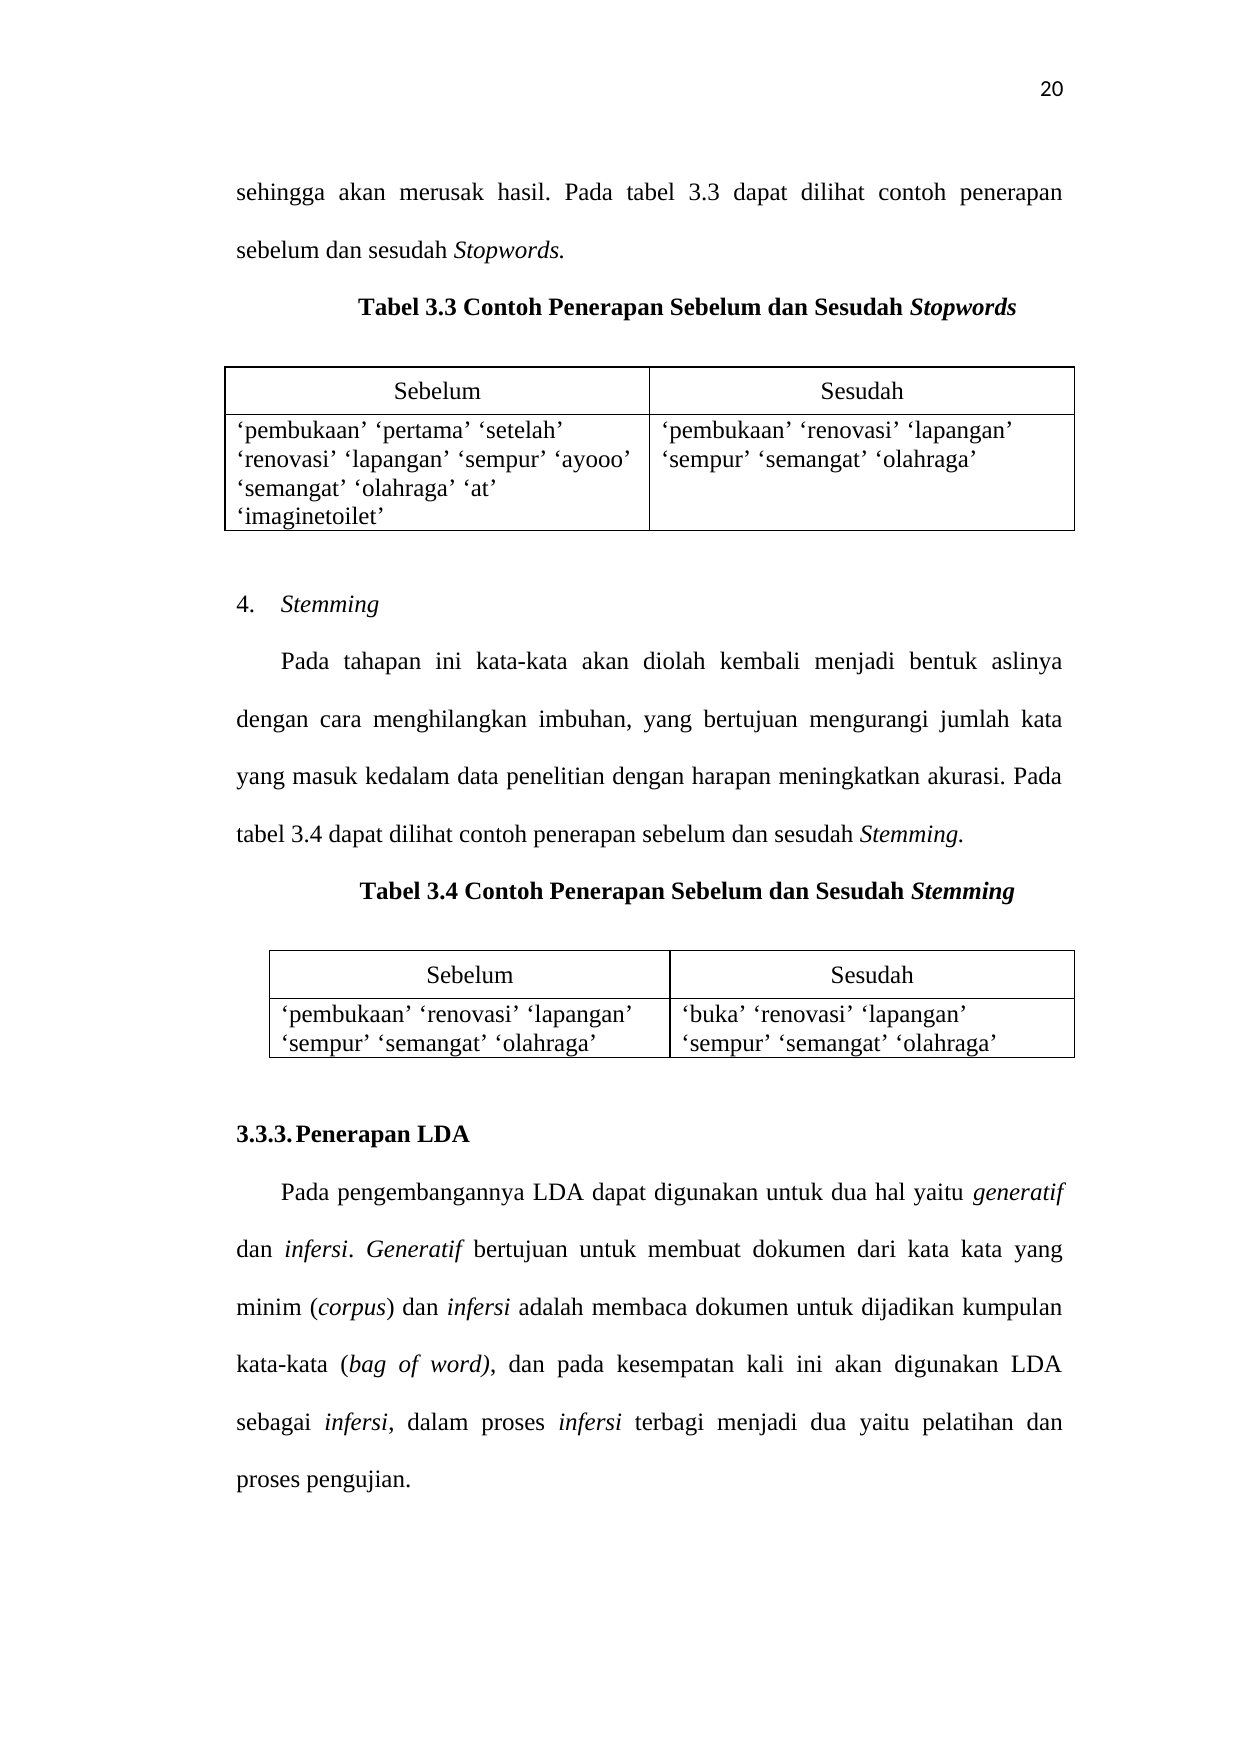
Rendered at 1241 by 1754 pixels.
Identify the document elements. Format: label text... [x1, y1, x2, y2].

table_cell ‘pembukaan’ ‘renovasi’ ‘lapangan’ ‘sempur’ ‘semangat’ ‘olahraga’ [650, 415, 1074, 530]
list Pada tahapan ini kata-kata akan diolah kembali menjadi bentuk aslinya dengan cara menghilangkan imbuhan, yang bertujuan mengurangi jumlah kata yang masuk kedalam data penelitian dengan harapan meningkatkan akurasi. Pada tabel 3.4 dapat dilihat contoh penerapan sebelum dan sesudah Stemming. [236, 646, 1063, 847]
list Tabel 3.3 Contoh Penerapan Sebelum dan Sesudah Stopwords [281, 292, 1063, 321]
subtitle Penerapan LDA [236, 1119, 1063, 1148]
list Stemming [236, 589, 1063, 617]
table_cell ‘pembukaan’ ‘renovasi’ ‘lapangan’ ‘sempur’ ‘semangat’ ‘olahraga’ [270, 999, 669, 1057]
table_header Sesudah [671, 951, 1074, 998]
table_header Sebelum [270, 951, 669, 998]
table_header Sesudah [650, 368, 1074, 414]
table_cell ‘buka’ ‘renovasi’ ‘lapangan’ ‘sempur’ ‘semangat’ ‘olahraga’ [671, 999, 1074, 1057]
text Pada pengembangannya LDA dapat digunakan untuk dua hal yaitu generatif dan infersi. Generatif bertujuan untuk membuat dokumen dari kata kata yang minim (corpus) dan infersi adalah membaca dokumen untuk dijadikan kumpulan kata-kata (bag of word), dan pada kesempatan kali ini akan digunakan LDA sebagai infersi, dalam proses infersi terbagi menjadi dua yaitu pelatihan dan proses pengujian. [236, 1177, 1063, 1493]
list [236, 177, 1063, 263]
table_cell ‘pembukaan’ ‘pertama’ ‘setelah’ ‘renovasi’ ‘lapangan’ ‘sempur’ ‘ayooo’ ‘semangat’ ‘olahraga’ ‘at’ ‘imaginetoilet’ [226, 415, 649, 530]
list Tabel 3.4 Contoh Penerapan Sebelum dan Sesudah Stemming [281, 876, 1063, 905]
table_header Sebelum [226, 368, 649, 414]
